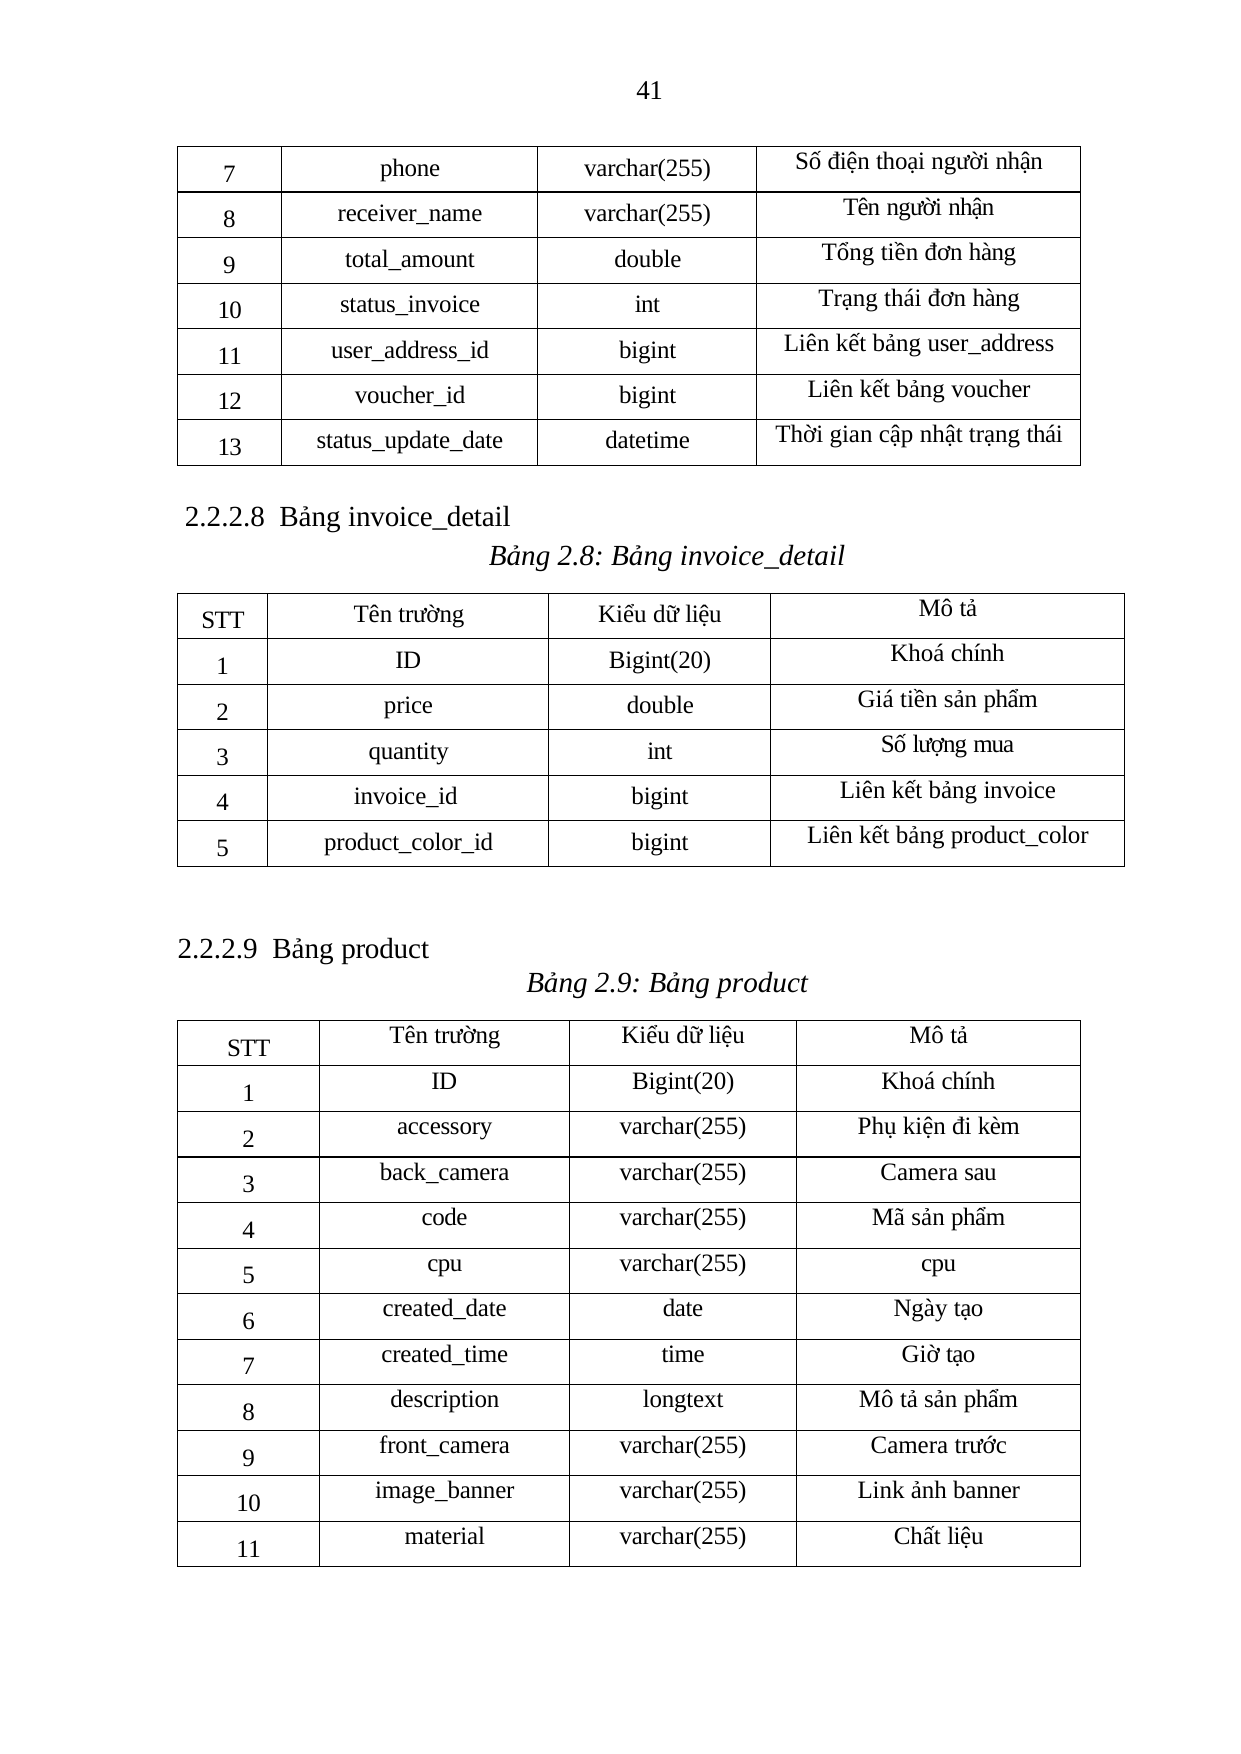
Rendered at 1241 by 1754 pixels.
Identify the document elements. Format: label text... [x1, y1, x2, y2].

table_cell 3 [178, 1158, 319, 1202]
table_cell 5 [178, 1249, 319, 1293]
table_cell varchar(255) [570, 1431, 796, 1475]
table_header 7 [178, 147, 281, 191]
table_cell 9 [178, 1431, 319, 1475]
table_cell cpu [797, 1249, 1080, 1293]
table_cell material [320, 1522, 569, 1566]
table_cell 11 [178, 329, 281, 373]
table_cell 10 [178, 1476, 319, 1521]
table_cell 2 [178, 685, 267, 729]
table_cell bigint [549, 776, 770, 820]
table_cell Giá tiền sản phẩm [771, 685, 1124, 729]
table_cell 9 [178, 238, 281, 282]
table_cell Tổng tiền đơn hàng [757, 238, 1080, 282]
table_cell quantity [268, 730, 548, 774]
table_cell varchar(255) [570, 1112, 796, 1156]
table_cell varchar(255) [570, 1203, 796, 1247]
table_cell double [538, 238, 756, 282]
table_cell ID [268, 639, 548, 683]
table_cell Liên kết bảng user_address [757, 329, 1080, 373]
table_cell varchar(255) [570, 1522, 796, 1566]
list Bảng product [177, 931, 1205, 965]
table_cell 7 [178, 1340, 319, 1384]
table_cell Số lượng mua [771, 730, 1124, 774]
table_cell Mô tả sản phẩm [797, 1385, 1080, 1430]
table_cell created_date [320, 1294, 569, 1338]
table_cell Bigint(20) [570, 1066, 796, 1111]
table_cell front_camera [320, 1431, 569, 1475]
table_header STT [178, 594, 267, 638]
table_header Tên trường [268, 594, 548, 638]
table_cell 2 [178, 1112, 319, 1156]
table_header STT [178, 1021, 319, 1065]
table_header Kiểu dữ liệu [549, 594, 770, 638]
table_cell back_camera [320, 1158, 569, 1202]
table_cell 13 [178, 420, 281, 464]
table_cell accessory [320, 1112, 569, 1156]
table_cell Bigint(20) [549, 639, 770, 683]
table_cell 10 [178, 284, 281, 328]
table_cell Camera sau [797, 1158, 1080, 1202]
table_cell int [549, 730, 770, 774]
table_cell bigint [538, 375, 756, 419]
table_cell status_update_date [282, 420, 537, 464]
table_cell Khoá chính [797, 1066, 1080, 1111]
table_cell invoice_id [268, 776, 548, 820]
table_cell 1 [178, 639, 267, 683]
table_cell Chất liệu [797, 1522, 1080, 1566]
table_header Mô tả [797, 1021, 1080, 1065]
list Bảng invoice_detail [184, 499, 1205, 532]
table_cell 6 [178, 1294, 319, 1338]
table_cell time [570, 1340, 796, 1384]
table_cell Liên kết bảng product_color [771, 821, 1124, 866]
table_cell 3 [178, 730, 267, 774]
table_cell receiver_name [282, 193, 537, 237]
text Bảng 2.9: Bảng product [129, 966, 1205, 999]
table_cell Liên kết bảng voucher [757, 375, 1080, 419]
table_cell Liên kết bảng invoice [771, 776, 1124, 820]
table_cell date [570, 1294, 796, 1338]
table_cell Ngày tạo [797, 1294, 1080, 1338]
table_cell varchar(255) [538, 193, 756, 237]
table_cell Khoá chính [771, 639, 1124, 683]
table_header Kiểu dữ liệu [570, 1021, 796, 1065]
table_cell voucher_id [282, 375, 537, 419]
table_cell varchar(255) [570, 1158, 796, 1202]
table_cell datetime [538, 420, 756, 464]
table_cell bigint [549, 821, 770, 866]
table_cell image_banner [320, 1476, 569, 1521]
table_cell varchar(255) [570, 1249, 796, 1293]
table_header Mô tả [771, 594, 1124, 638]
table_cell longtext [570, 1385, 796, 1430]
table_cell price [268, 685, 548, 729]
table_cell int [538, 284, 756, 328]
table_cell Camera trước [797, 1431, 1080, 1475]
table_cell 8 [178, 1385, 319, 1430]
table_cell 4 [178, 1203, 319, 1247]
text Bảng 2.8: Bảng invoice_detail [129, 538, 1205, 572]
table_cell total_amount [282, 238, 537, 282]
table_header Tên trường [320, 1021, 569, 1065]
table_cell 11 [178, 1522, 319, 1566]
table_cell Trạng thái đơn hàng [757, 284, 1080, 328]
table_header phone [282, 147, 537, 191]
table_cell double [549, 685, 770, 729]
table_cell Mã sản phẩm [797, 1203, 1080, 1247]
table_header varchar(255) [538, 147, 756, 191]
table_cell varchar(255) [570, 1476, 796, 1521]
table_cell Link ảnh banner [797, 1476, 1080, 1521]
table_cell created_time [320, 1340, 569, 1384]
table_cell 4 [178, 776, 267, 820]
table_cell product_color_id [268, 821, 548, 866]
table_cell description [320, 1385, 569, 1430]
table_cell status_invoice [282, 284, 537, 328]
table_cell user_address_id [282, 329, 537, 373]
table_cell 5 [178, 821, 267, 866]
table_cell 1 [178, 1066, 319, 1111]
table_cell code [320, 1203, 569, 1247]
table_cell cpu [320, 1249, 569, 1293]
table_cell Giờ tạo [797, 1340, 1080, 1384]
table_cell Thời gian cập nhật trạng thái [757, 420, 1080, 464]
table_cell Phụ kiện đi kèm [797, 1112, 1080, 1156]
table_cell Tên người nhận [757, 193, 1080, 237]
table_header Số điện thoại người nhận [757, 147, 1080, 191]
table_cell ID [320, 1066, 569, 1111]
table_cell 8 [178, 193, 281, 237]
table_cell 12 [178, 375, 281, 419]
table_cell bigint [538, 329, 756, 373]
